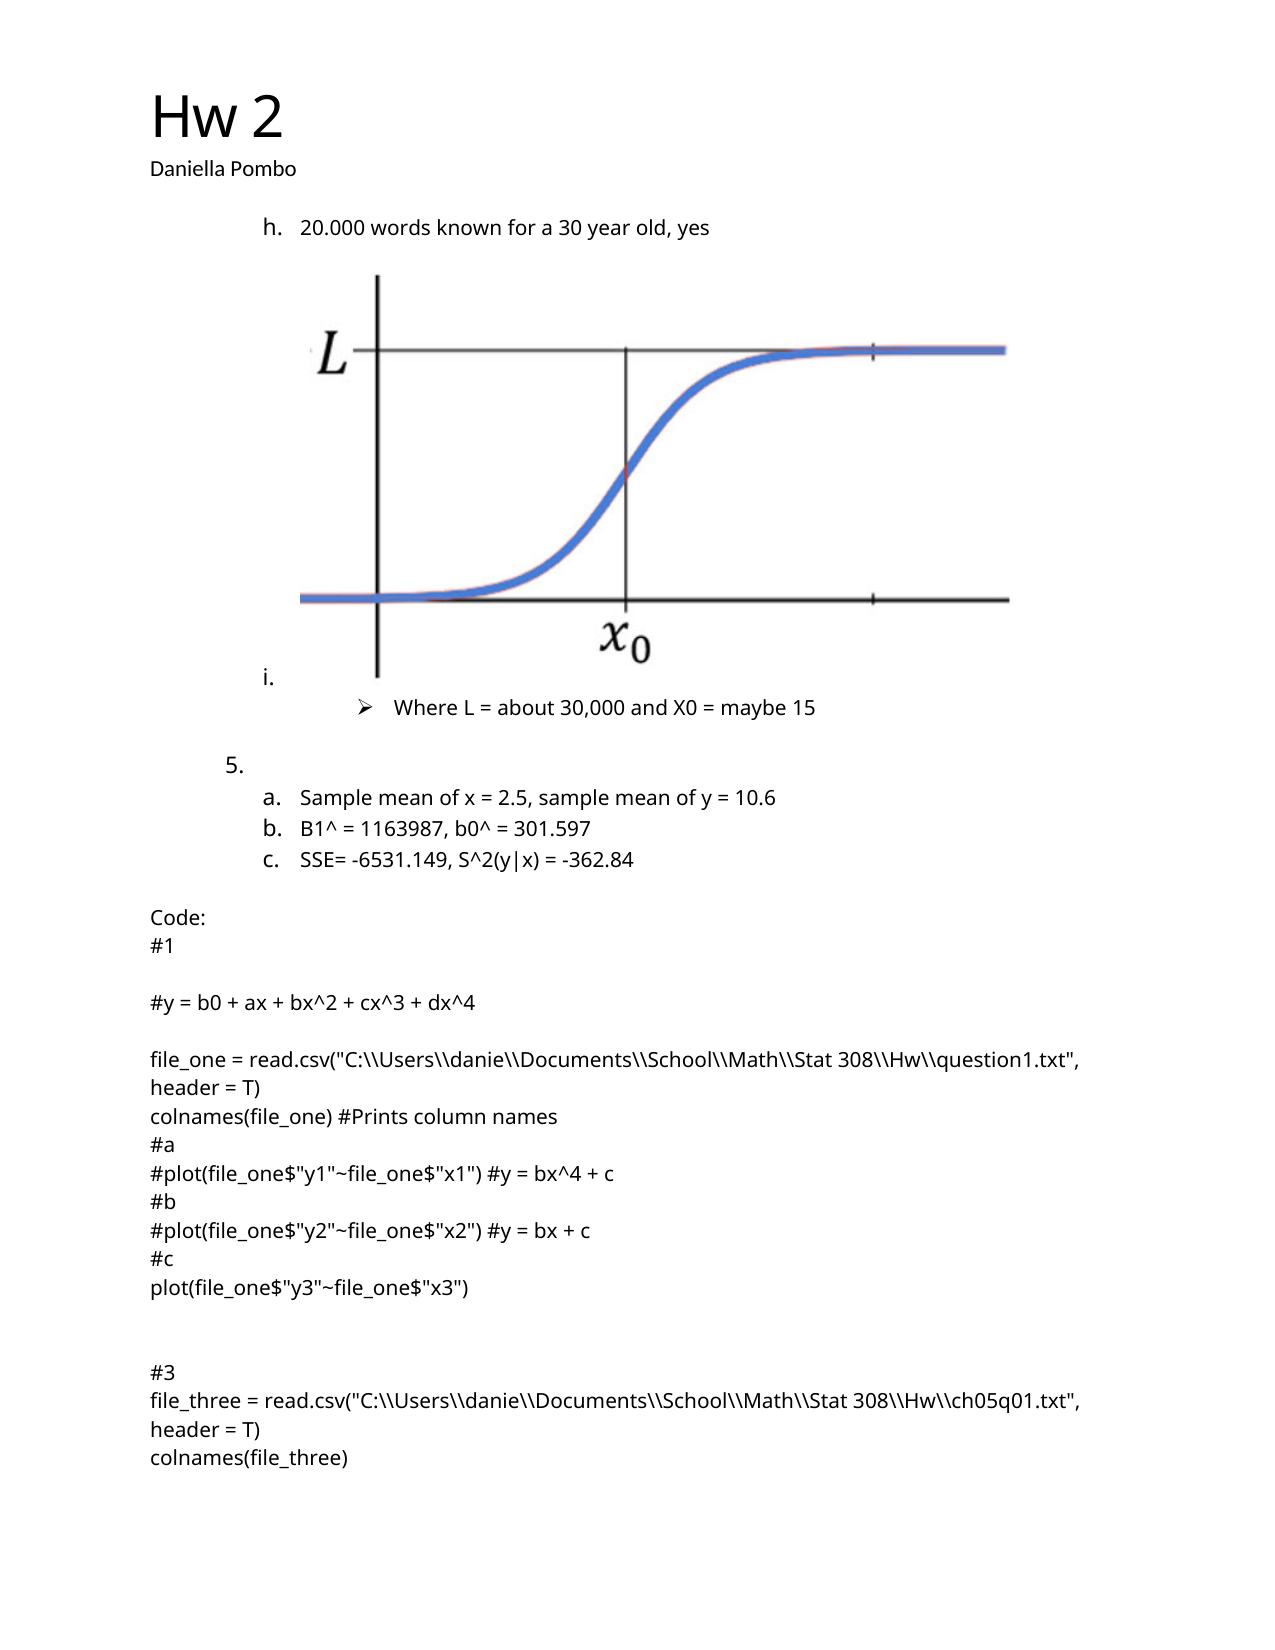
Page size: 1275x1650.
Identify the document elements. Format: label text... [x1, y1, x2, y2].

text file_one = read.csv("C:\\Users\\danie\\Documents\\School\\Math\\Stat 308\\Hw\\question1.txt", header = T) [150, 1045, 1125, 1102]
list SSE= -6531.149, S^2(y|x) = -362.84 [262, 843, 1125, 874]
text colnames(file_three) [150, 1443, 1125, 1472]
text Code: [150, 903, 1125, 931]
text #1 [150, 931, 1125, 960]
text #y = b0 + ax + bx^2 + cx^3 + dx^4 [150, 988, 1125, 1017]
text #c [150, 1244, 1125, 1273]
text #a [150, 1130, 1125, 1159]
text plot(file_one$"y3"~file_one$"x3") [150, 1273, 1125, 1301]
list 20.000 words known for a 30 year old, yes [262, 211, 1125, 242]
text colnames(file_one) #Prints column names [150, 1102, 1125, 1130]
text file_three = read.csv("C:\\Users\\danie\\Documents\\School\\Math\\Stat 308\\Hw\\ch05q01.txt", header = T) [150, 1386, 1125, 1443]
text #plot(file_one$"y2"~file_one$"x2") #y = bx + c [150, 1216, 1125, 1244]
list Sample mean of x = 2.5, sample mean of y = 10.6 [262, 781, 1125, 812]
list B1^ = 1163987, b0^ = 301.597 [262, 812, 1125, 843]
picture [300, 241, 1010, 686]
list Where L = about 30,000 and X0 = maybe 15 [356, 693, 1125, 721]
text #3 [150, 1358, 1125, 1386]
text #plot(file_one$"y1"~file_one$"x1") #y = bx^4 + c [150, 1159, 1125, 1187]
text #b [150, 1187, 1125, 1216]
